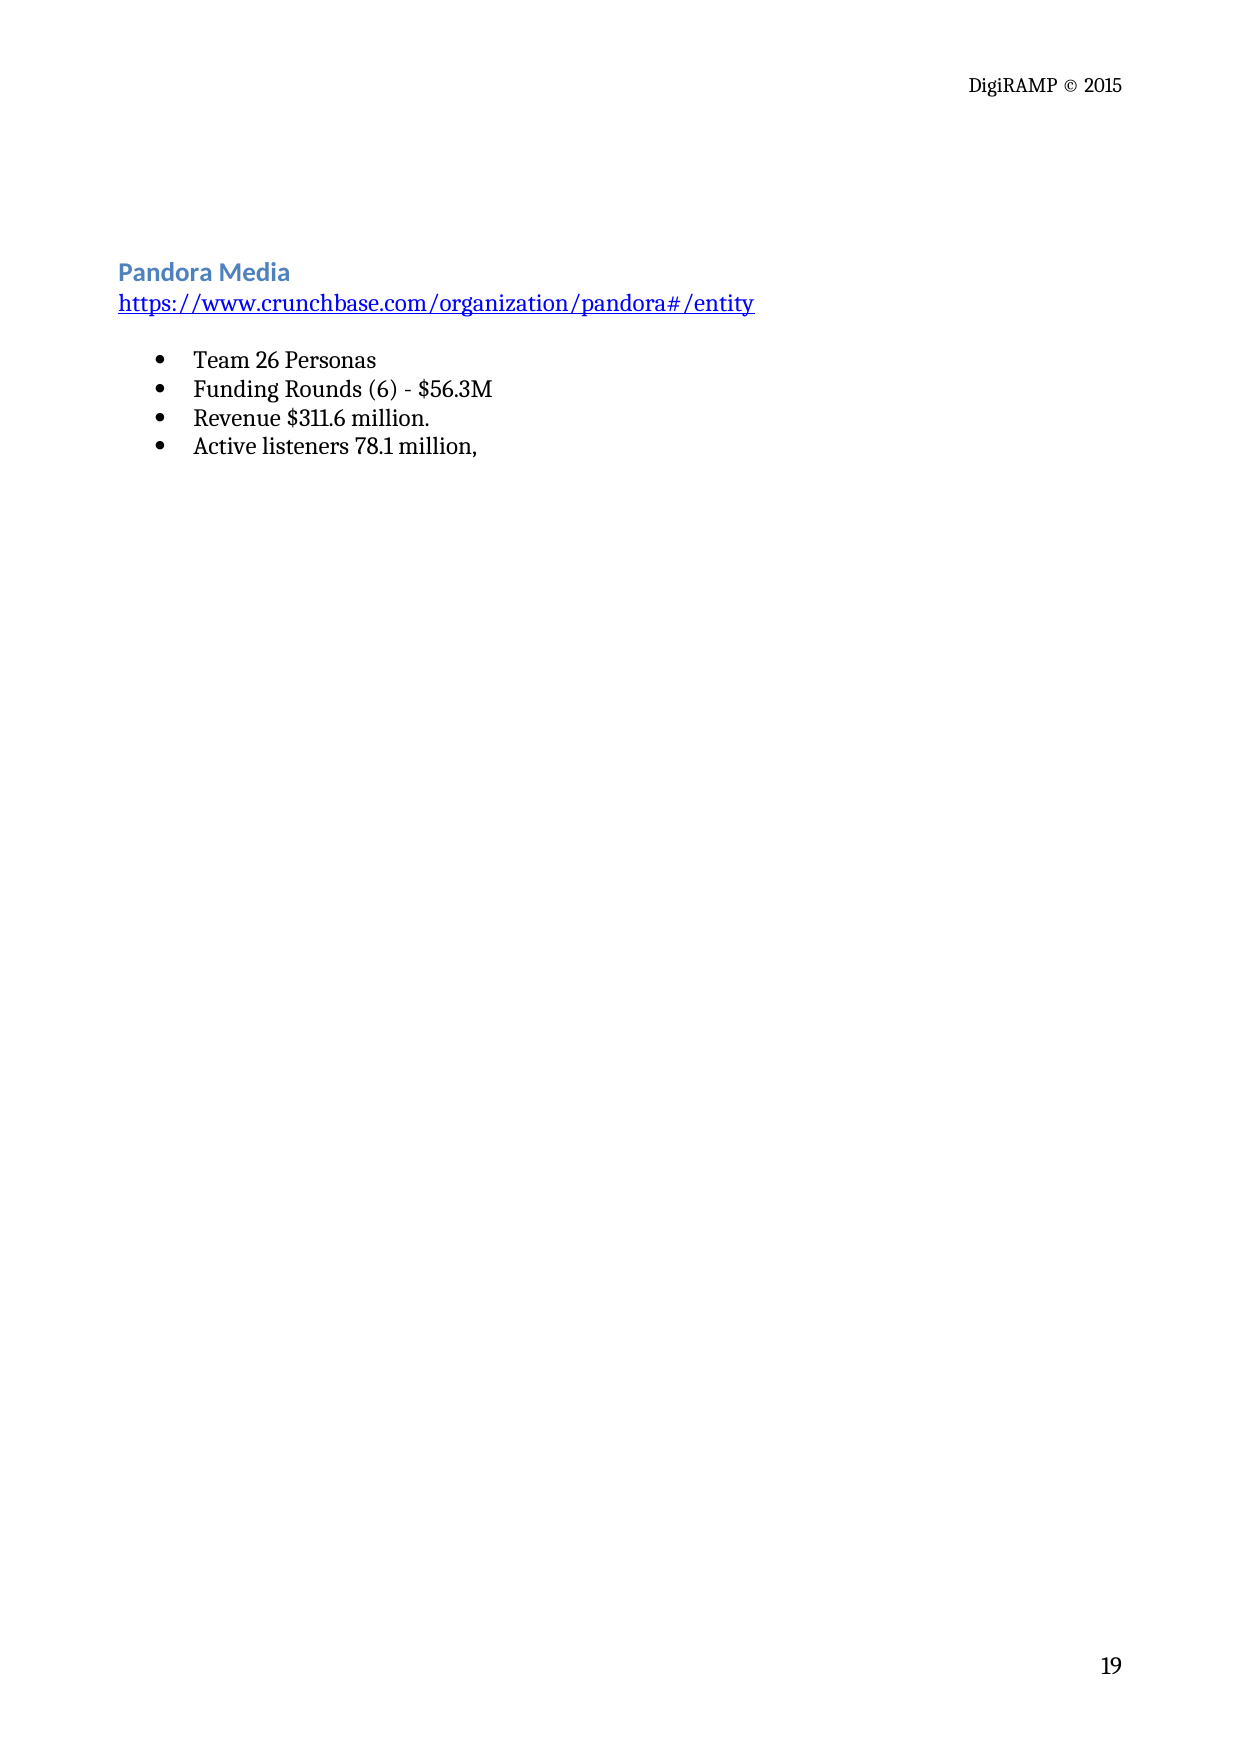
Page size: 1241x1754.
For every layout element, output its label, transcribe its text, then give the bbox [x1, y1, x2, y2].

list Active listeners 78.1 million, [156, 432, 1122, 461]
subtitle Pandora Media [118, 256, 1122, 288]
list Revenue $311.6 million. [156, 403, 1122, 432]
text https://www.crunchbase.com/organization/pandora#/entity [118, 288, 1122, 317]
list Funding Rounds (6) - $56.3M [156, 375, 1122, 403]
list Team 26 Personas [156, 346, 1122, 375]
